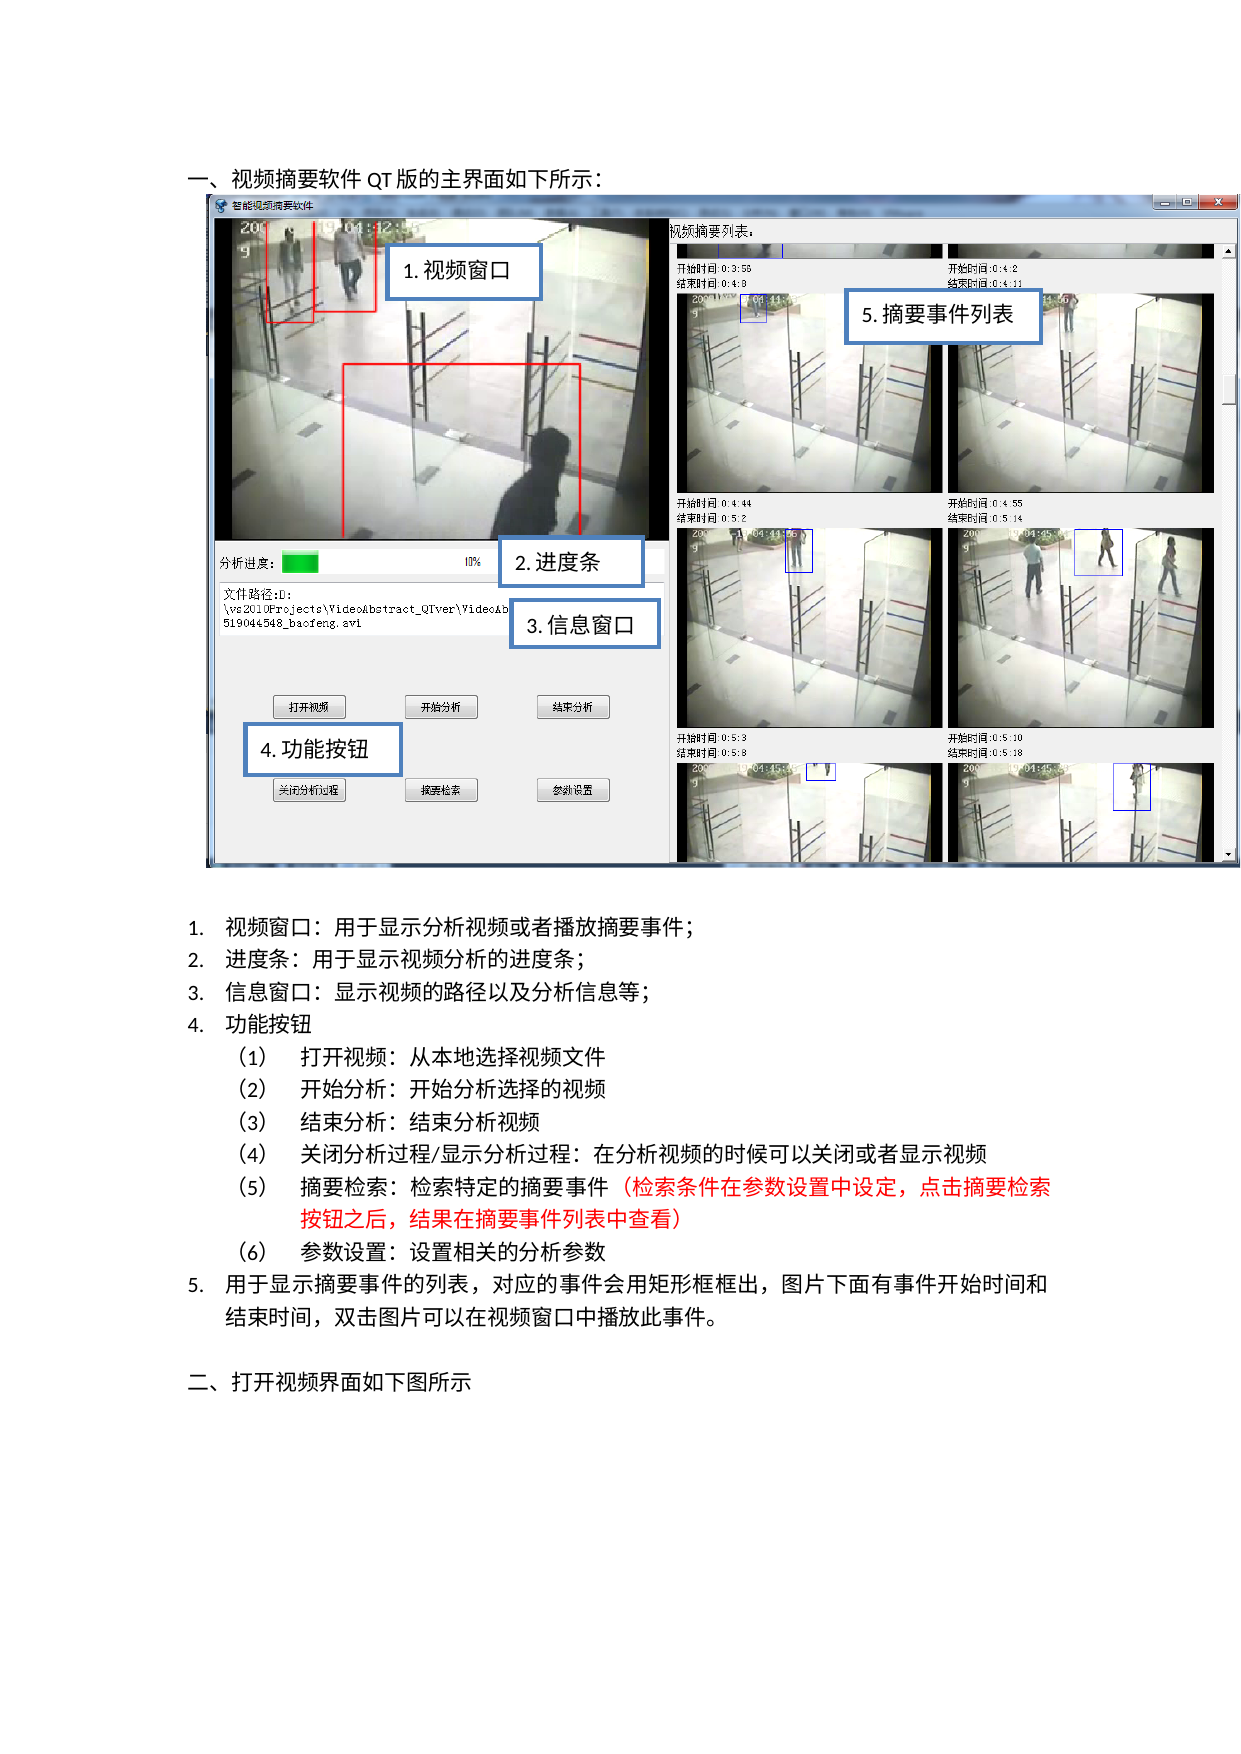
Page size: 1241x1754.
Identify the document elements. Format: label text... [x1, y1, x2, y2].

list 进度条：用于显示视频分析的进度条； [187, 942, 1053, 974]
list 结束分析：结束分析视频 [225, 1104, 1053, 1137]
text 二、打开视频界面如下图所示 [187, 1364, 1053, 1397]
text 一、视频摘要软件QT版的主界面如下所示： [187, 162, 1053, 194]
list 摘要检索：检索特定的摘要事件（检索条件在参数设置中设定，点击摘要检索按钮之后，结果在摘要事件列表中查看） [225, 1169, 1053, 1234]
list 打开视频：从本地选择视频文件 [225, 1039, 1053, 1072]
list 功能按钮 [187, 1007, 1053, 1039]
picture [206, 194, 1241, 868]
list 参数设置：设置相关的分析参数 [225, 1234, 1053, 1267]
list 开始分析：开始分析选择的视频 [225, 1072, 1053, 1104]
list 用于显示摘要事件的列表，对应的事件会用矩形框框出，图片下面有事件开始时间和结束时间，双击图片可以在视频窗口中播放此事件。 [187, 1267, 1053, 1332]
list 关闭分析过程/显示分析过程：在分析视频的时候可以关闭或者显示视频 [225, 1137, 1053, 1169]
list 信息窗口：显示视频的路径以及分析信息等； [187, 974, 1053, 1007]
list 视频窗口：用于显示分析视频或者播放摘要事件； [187, 909, 1053, 942]
